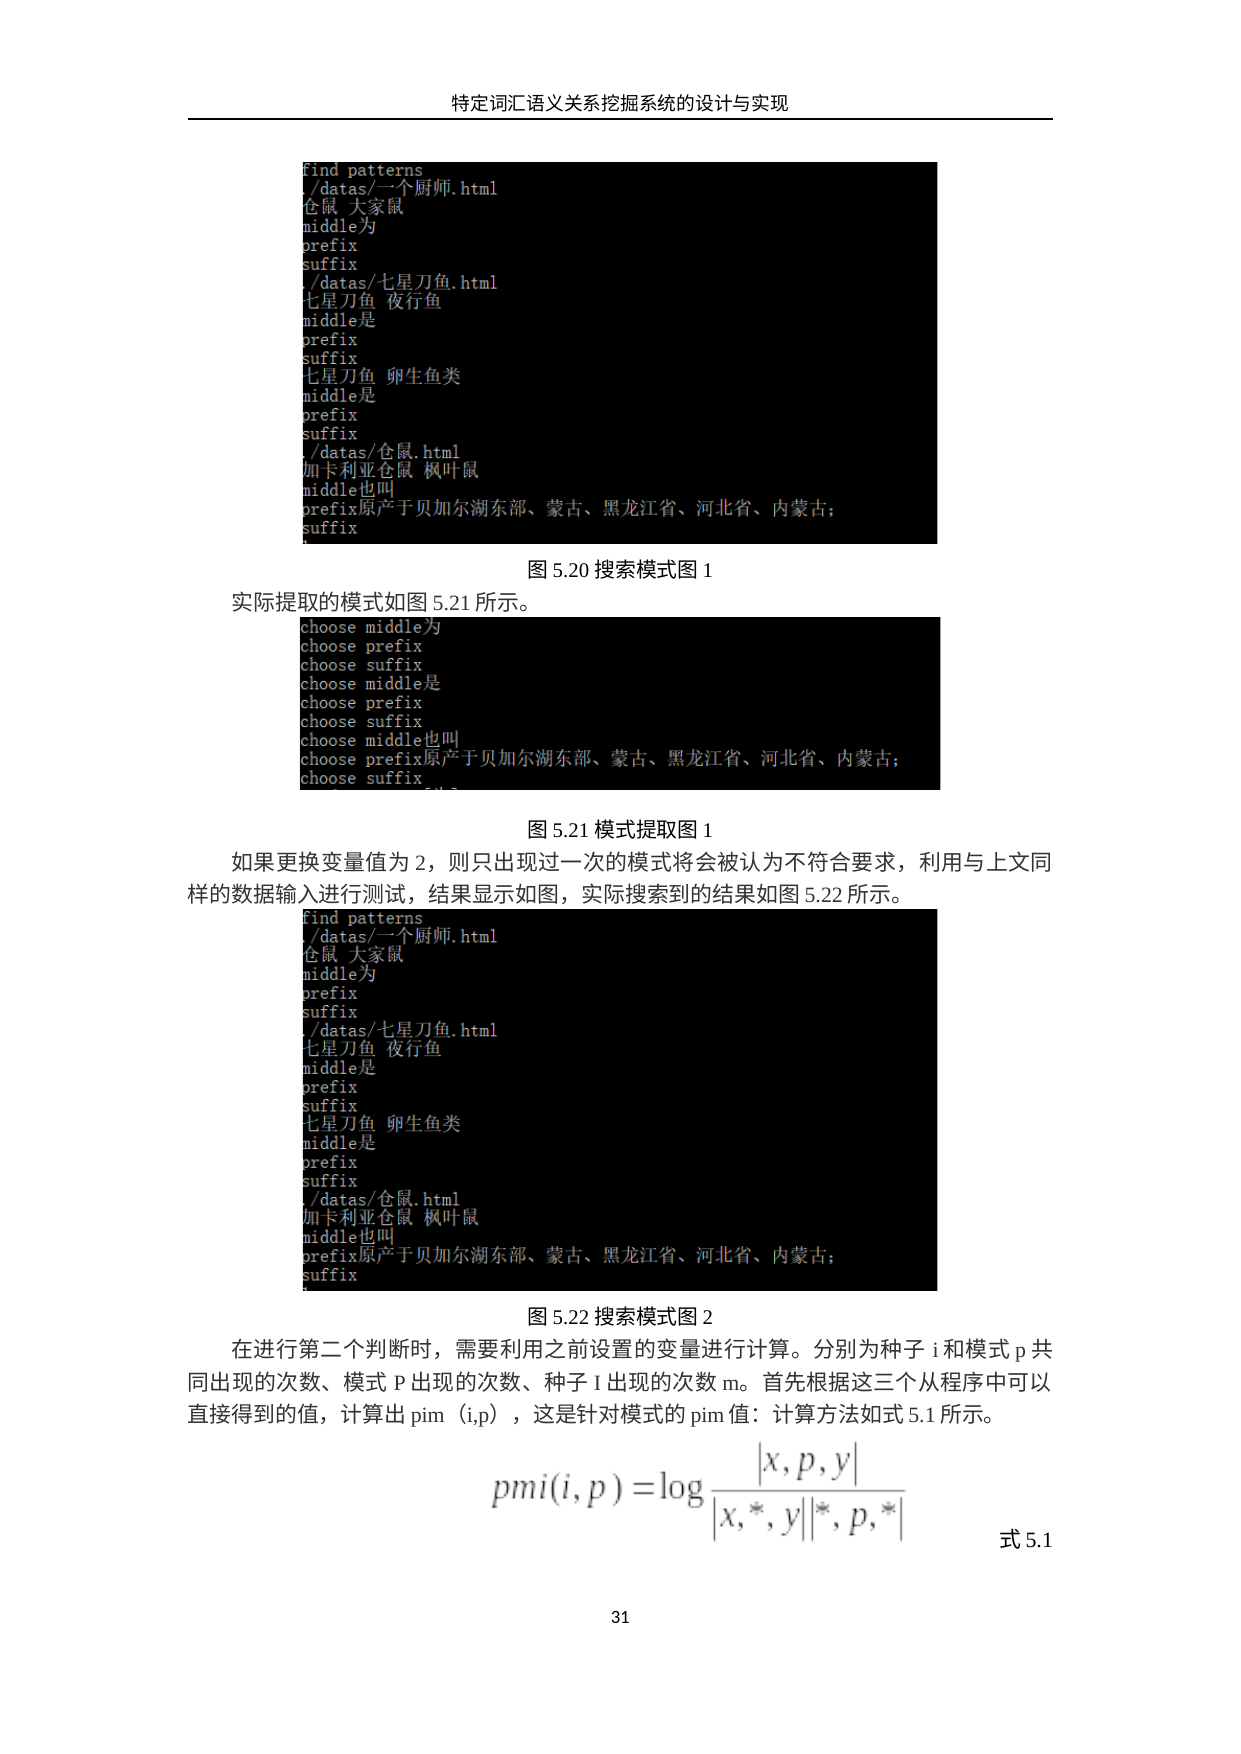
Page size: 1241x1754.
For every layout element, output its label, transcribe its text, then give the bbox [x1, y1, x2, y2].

picture [299, 617, 941, 790]
text 在进行第二个判断时，需要利用之前设置的变量进行计算。分别为种子i和模式p共同出现的次数、模式P出现的次数、种子I出现的次数m。首先根据这三个从程序中可以直接得到的值，计算出pim（i,p），这是针对模式的pim值：计算方法如式5.1所示。 [187, 1332, 1053, 1429]
text 如果更换变量值为2，则只出现过一次的模式将会被认为不符合要求，利用与上文同样的数据输入进行测试，结果显示如图，实际搜索到的结果如图5.22所示。 [187, 844, 1053, 909]
text 实际提取的模式如图5.21所示。 [187, 584, 1053, 617]
picture [302, 909, 938, 1291]
picture [302, 162, 938, 544]
text 式5.1 [187, 1429, 1053, 1559]
